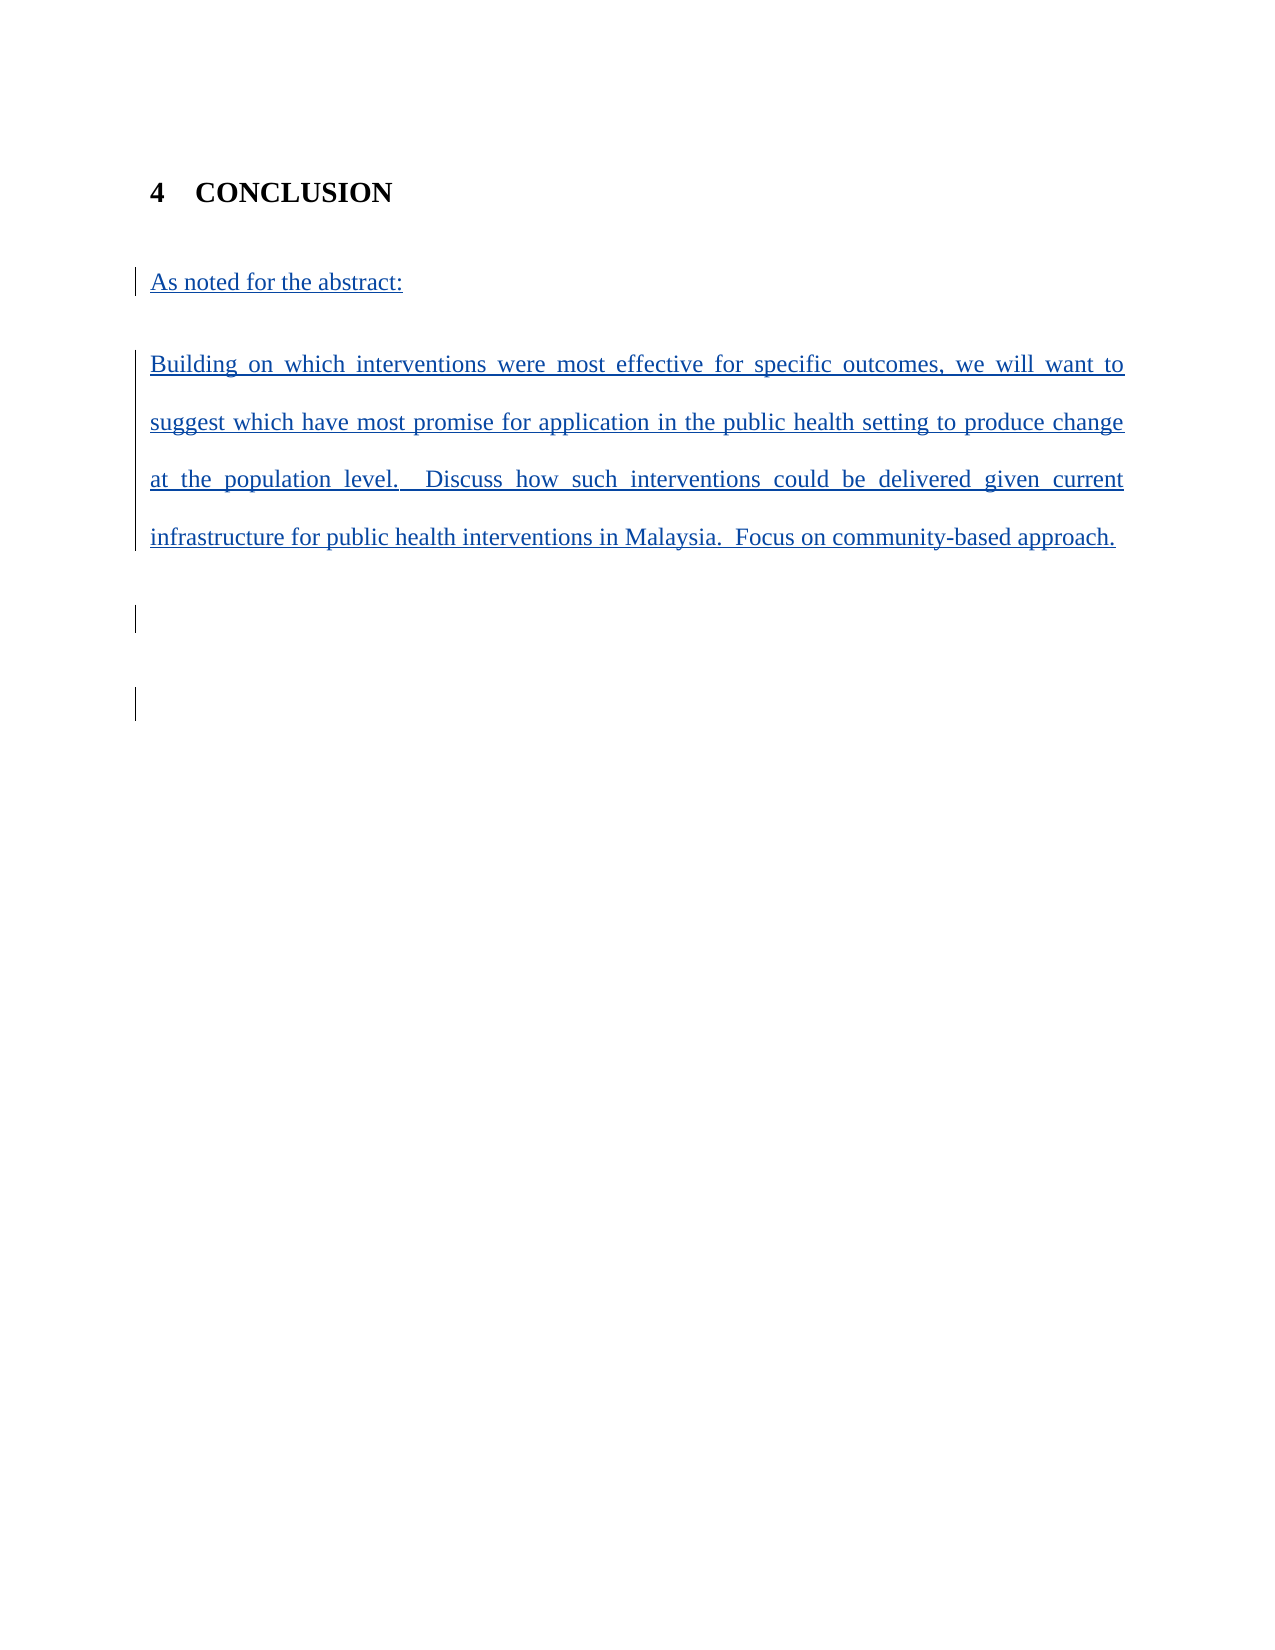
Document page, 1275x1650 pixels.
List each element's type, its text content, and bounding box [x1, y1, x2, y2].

subtitle CONCLUSION [150, 175, 1125, 208]
